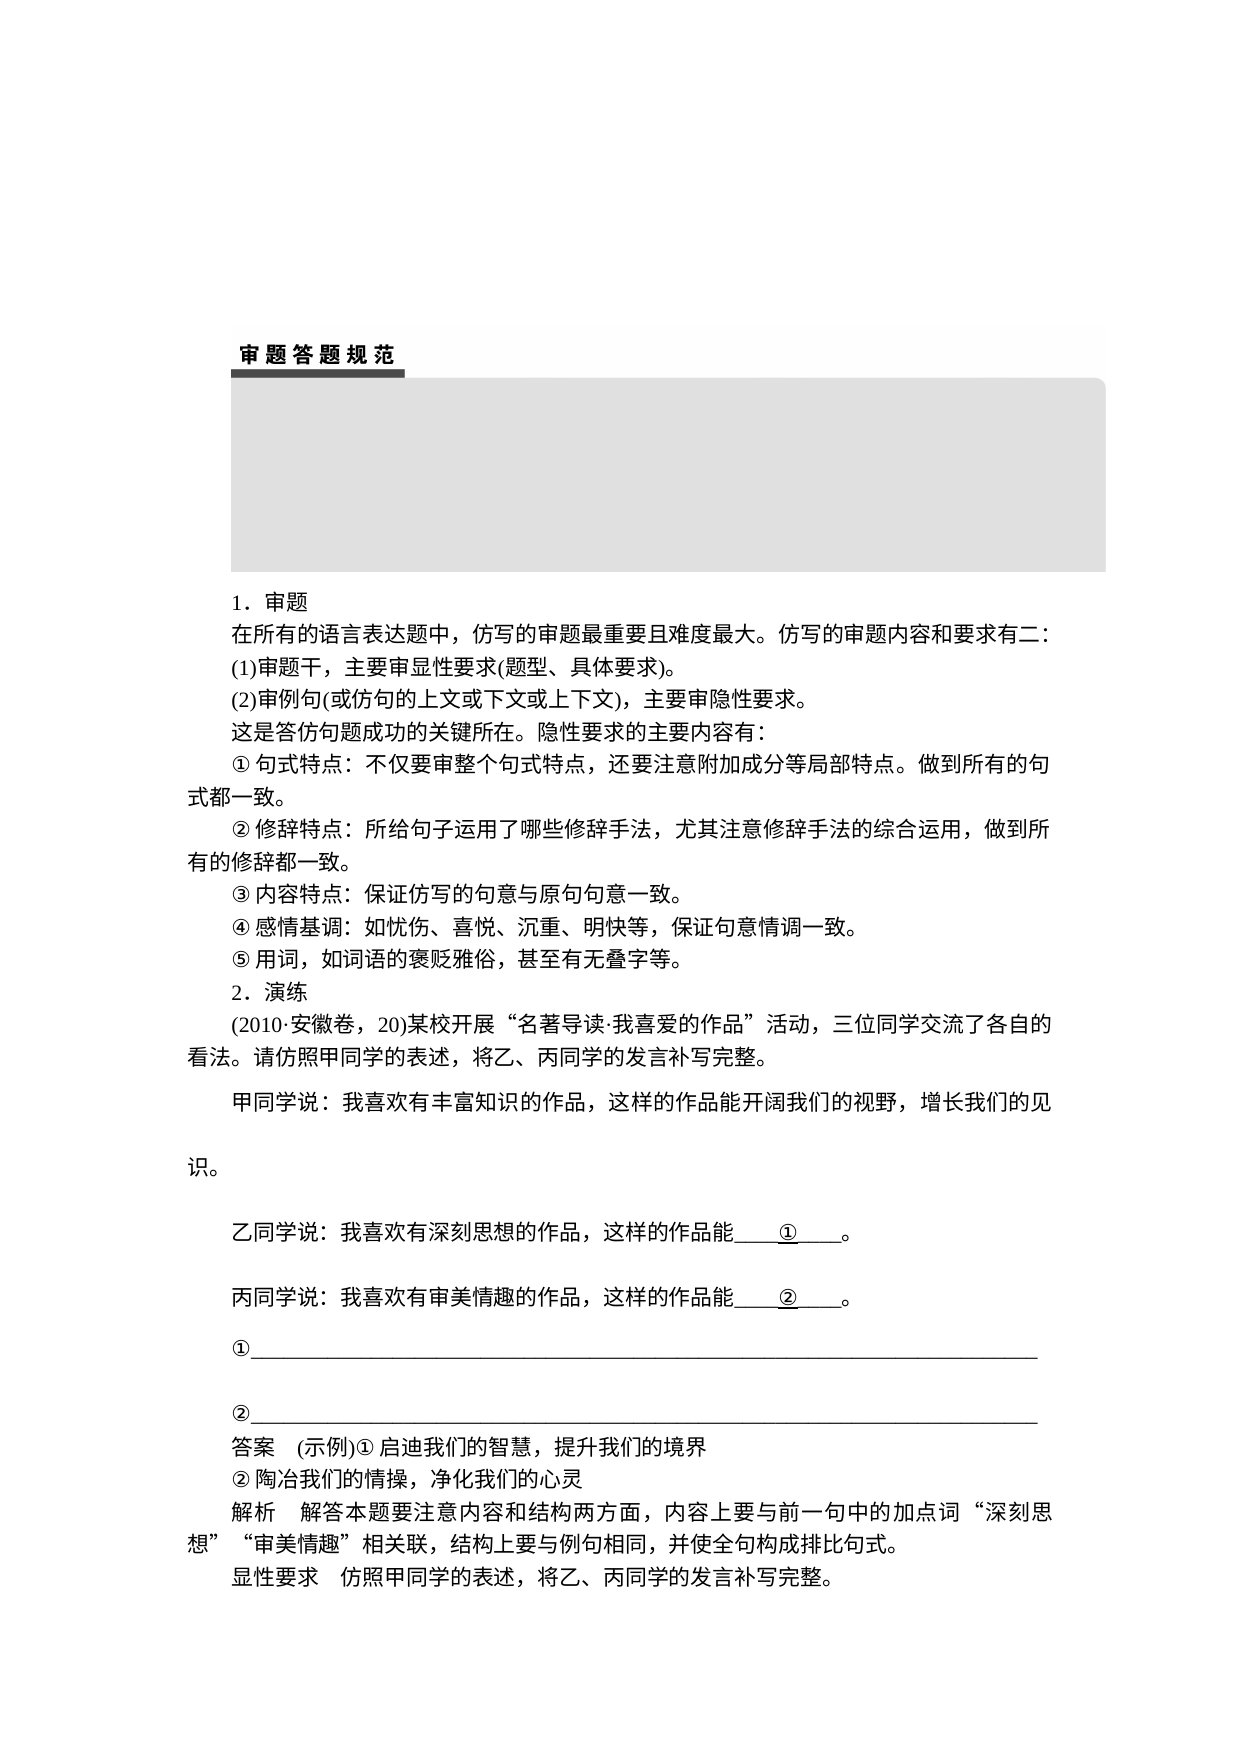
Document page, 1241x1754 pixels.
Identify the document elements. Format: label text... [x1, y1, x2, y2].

text 在所有的语言表达题中，仿写的审题最重要且难度最大。仿写的审题内容和要求有二： [187, 617, 1053, 649]
picture [231, 324, 1106, 572]
text (2)审例句(或仿句的上文或下文或上下文)，主要审隐性要求。 [187, 682, 1053, 714]
text ②修辞特点：所给句子运用了哪些修辞手法，尤其注意修辞手法的综合运用，做到所有的修辞都一致。 [187, 812, 1053, 877]
text ②________________________________________________________________________ [187, 1397, 1053, 1429]
text 1．审题 [187, 584, 1053, 617]
text ④感情基调：如忧伤、喜悦、沉重、明快等，保证句意情调一致。 [187, 909, 1053, 942]
text 丙同学说：我喜欢有审美情趣的作品，这样的作品能____②____。 [187, 1267, 1053, 1332]
text 显性要求 仿照甲同学的表述，将乙、丙同学的发言补写完整。 [187, 1559, 1053, 1592]
text 答案 (示例)①启迪我们的智慧，提升我们的境界 [187, 1429, 1053, 1462]
text 2．演练 [187, 974, 1053, 1007]
text ①句式特点：不仅要审整个句式特点，还要注意附加成分等局部特点。做到所有的句式都一致。 [187, 747, 1053, 812]
text (2010·安徽卷，20)某校开展“名著导读·我喜爱的作品”活动，三位同学交流了各自的看法。请仿照甲同学的表述，将乙、丙同学的发言补写完整。 [187, 1007, 1053, 1072]
text (1)审题干，主要审显性要求(题型、具体要求)。 [187, 649, 1053, 682]
text ①________________________________________________________________________ [187, 1332, 1053, 1364]
text ⑤用词，如词语的褒贬雅俗，甚至有无叠字等。 [187, 942, 1053, 974]
text 这是答仿句题成功的关键所在。隐性要求的主要内容有： [187, 714, 1053, 747]
text 乙同学说：我喜欢有深刻思想的作品，这样的作品能____①____。 [187, 1202, 1053, 1267]
text ②陶冶我们的情操，净化我们的心灵 [187, 1462, 1053, 1494]
text 解析 解答本题要注意内容和结构两方面，内容上要与前一句中的加点词“深刻思想”“审美情趣”相关联，结构上要与例句相同，并使全句构成排比句式。 [187, 1494, 1053, 1559]
text ③内容特点：保证仿写的句意与原句句意一致。 [187, 877, 1053, 909]
text 甲同学说：我喜欢有丰富知识的作品，这样的作品能开阔我们的视野，增长我们的见识。 [187, 1072, 1053, 1202]
